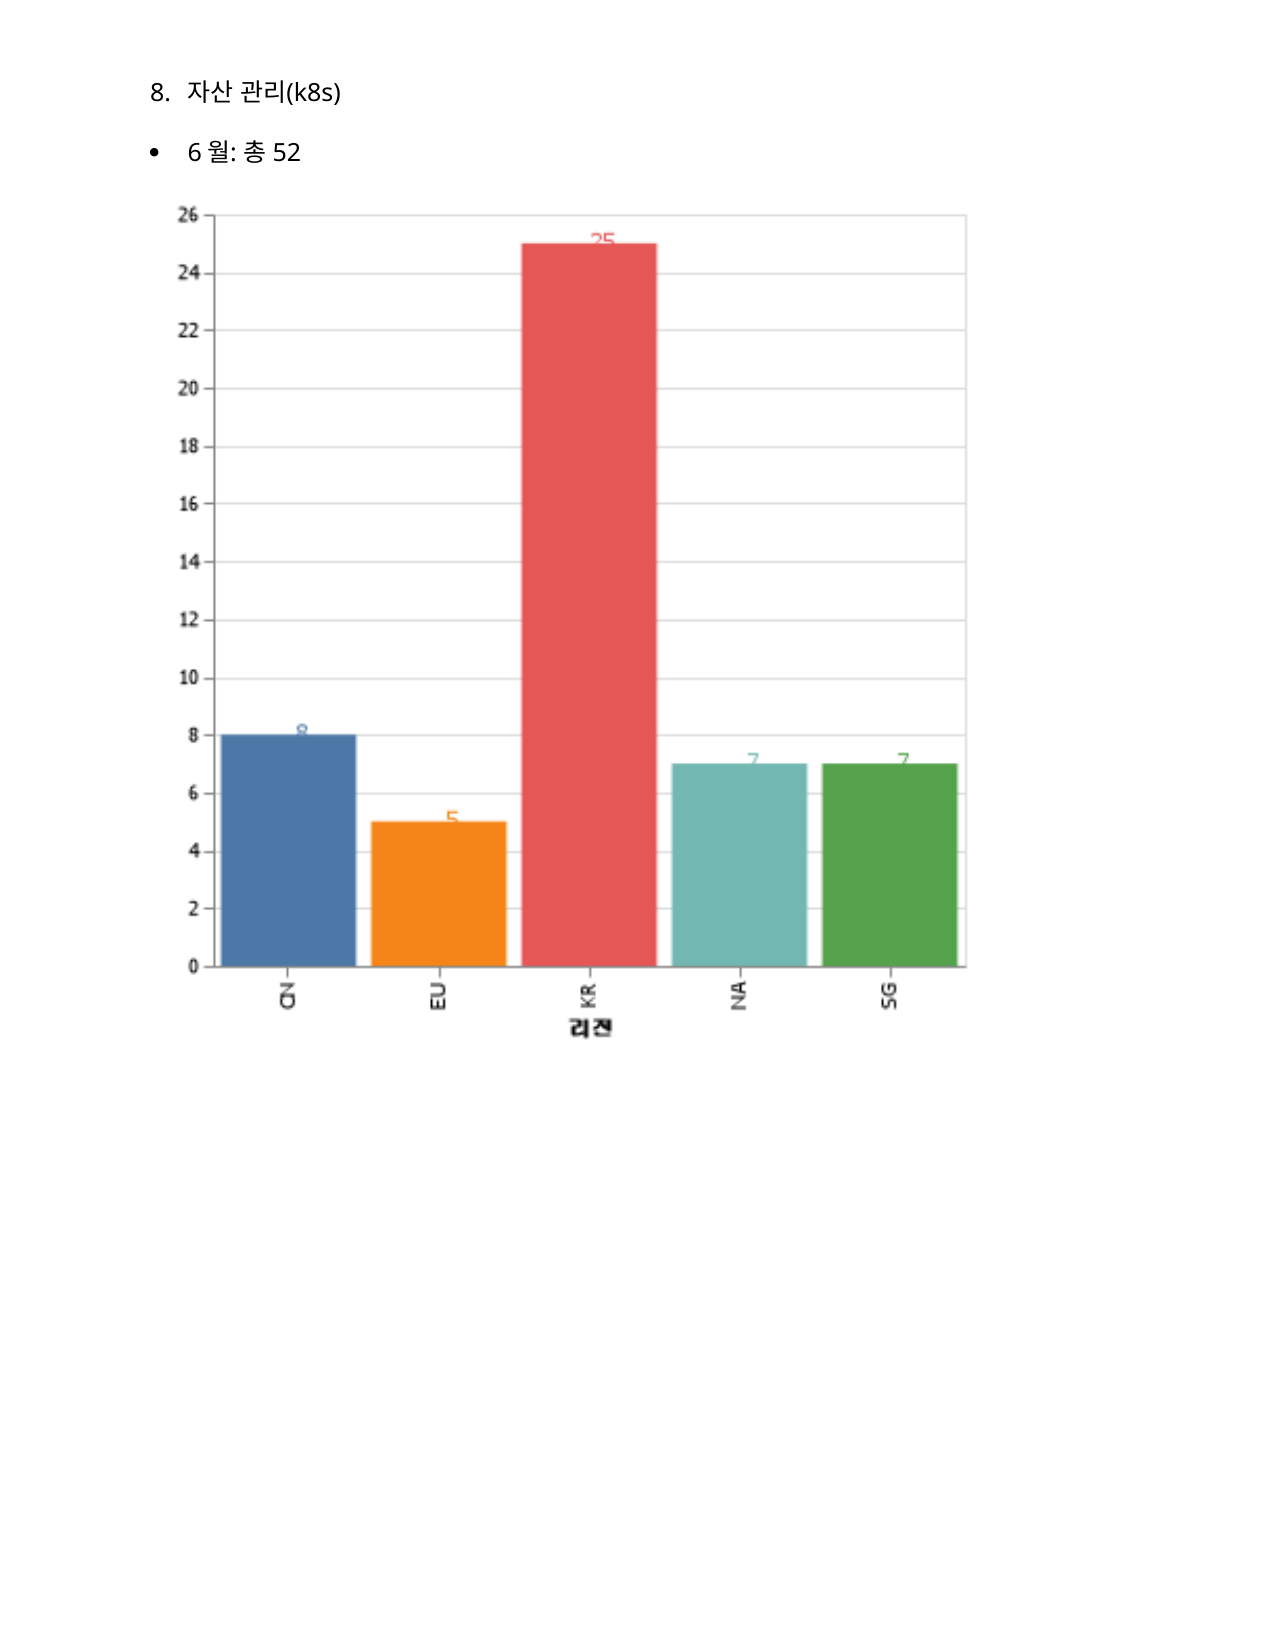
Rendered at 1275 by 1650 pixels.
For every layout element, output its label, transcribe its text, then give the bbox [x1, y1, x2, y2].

picture [168, 195, 975, 1050]
list 6월: 총 52 [150, 135, 1125, 169]
list 자산 관리(k8s) [150, 75, 1125, 109]
